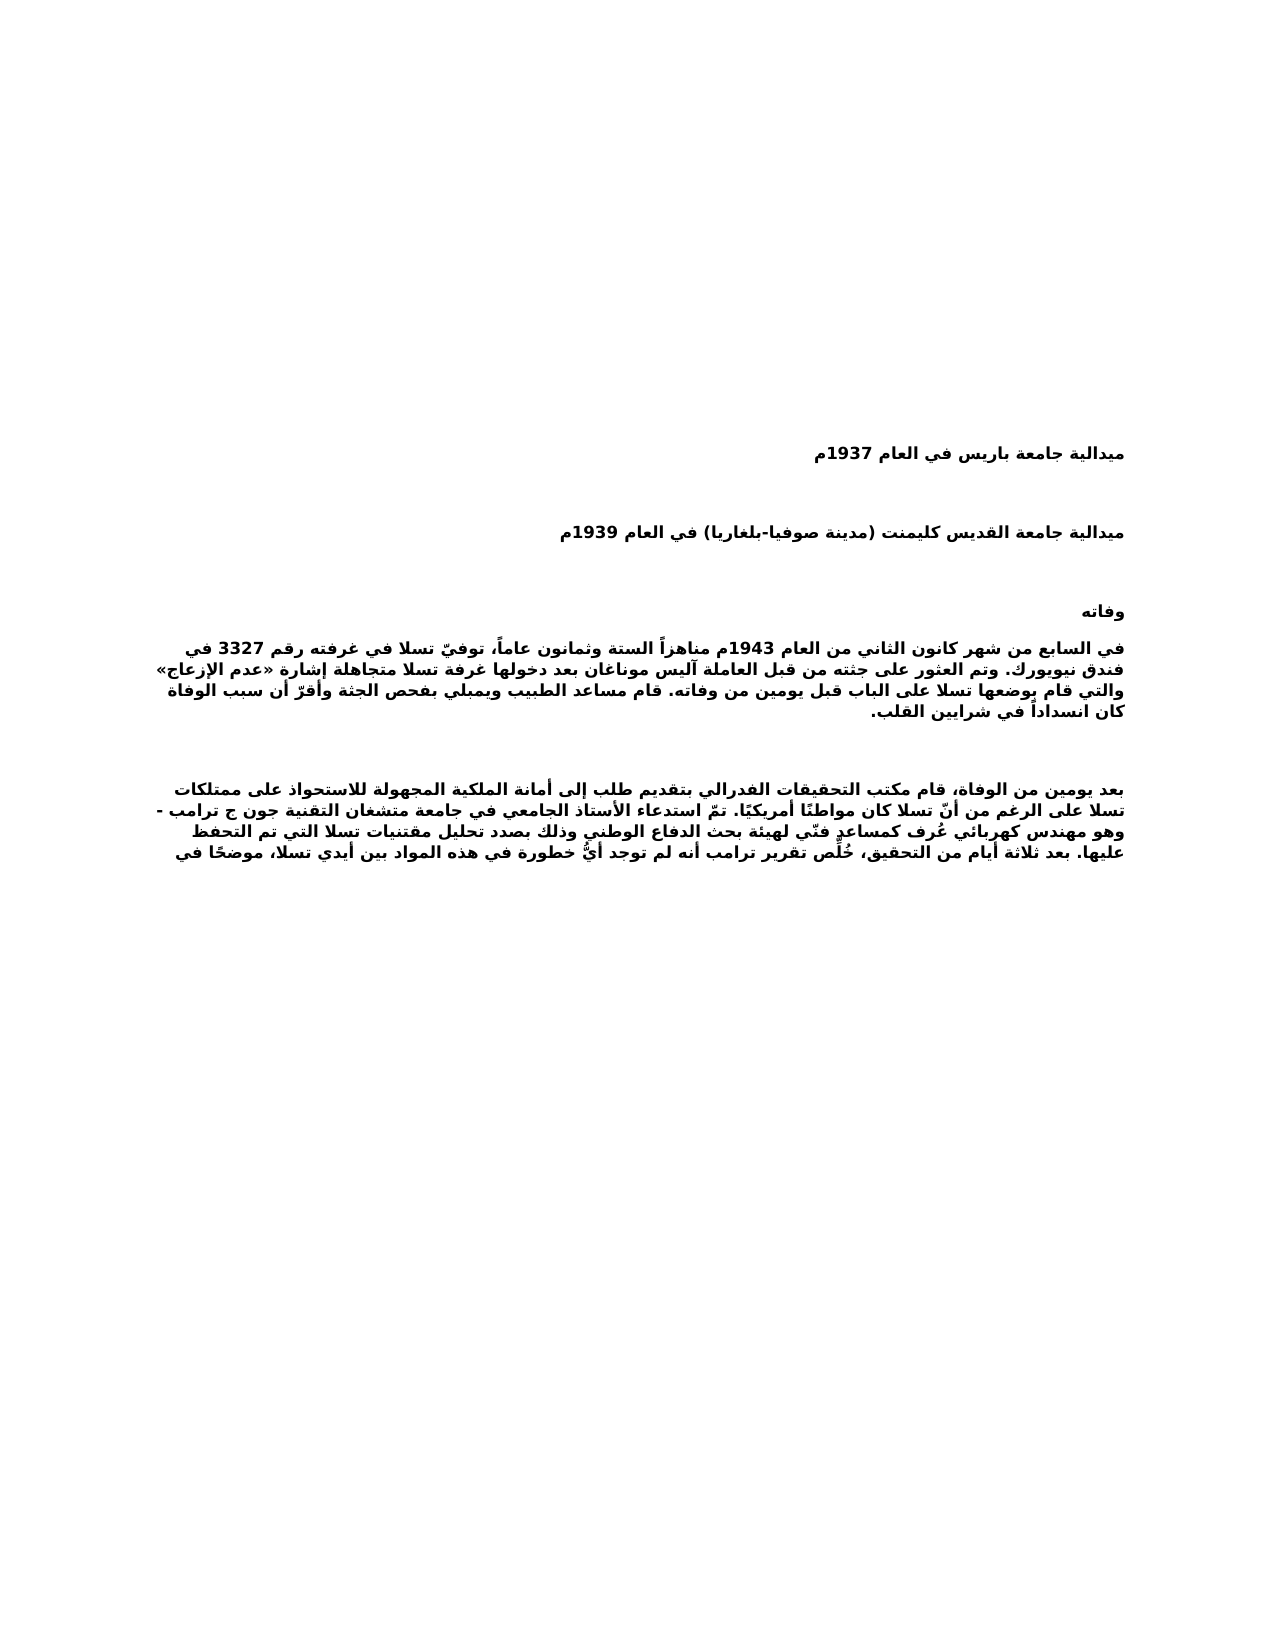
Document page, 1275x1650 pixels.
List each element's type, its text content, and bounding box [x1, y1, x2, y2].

text بعد يومين من الوفاة، قام مكتب التحقيقات الفدرالي بتقديم طلب إلى أمانة الملكية المجهولة للاستحواذ على ممتلكات تسلا على الرغم من أنّ تسلا كان مواطنًا أمريكيًا. تمّ استدعاء الأستاذ الجامعي في جامعة متشغان التقنية جون ج ترامب -وهو مهندس كهربائي عُرف كمساعد فنّي لهيئة بحث الدفاع الوطني وذلك بصدد تحليل مقتنيات تسلا التي تم التحفظ عليها. بعد ثلاثة أيام من التحقيق، خُلِّص تقرير ترامب أنه لم توجد أيُّ خطورة في هذه المواد بين أيدي تسلا، موضحًا في صندوق يزعم لاحتواء جزء من أشعة الموت ترامب وجد صندوق مقاومة ذا عقد متعدّد عمره 45 عاماً. في العاشر من كانون الثاني، قام عمدة نيويورك فيوريلو لا جارديا بقراءة مديح في جنازة تسلا في كاتدرائية القديس جون . بعد الجنازة، تم نقل جثمان تسلا إلى مقابر فنكليف في آردسلي في مدينة نيويورك حيث واروها. [150, 780, 1125, 862]
text في السابع من شهر كانون الثاني من العام 1943م مناهزاً الستة وثمانون عاماً، توفيّ تسلا في غرفته رقم 3327 في فندق نيويورك. وتم العثور على جثته من قبل العاملة آليس موناغان بعد دخولها غرفة تسلا متجاهلة إشارة «عدم الإزعاج» والتي قام بوضعها تسلا على الباب قبل يومين من وفاته. قام مساعد الطبيب ويمبلي بفحص الجثة وأقرّ أن سبب الوفاة كان انسداداً في شرايين القلب. [150, 639, 1125, 721]
text ميدالية جامعة باريس في العام 1937م [150, 444, 1125, 464]
text وفاته [150, 602, 1125, 621]
text ميدالية جامعة القديس كليمنت (مدينة صوفيا-بلغاريا) في العام 1939م [150, 523, 1125, 542]
